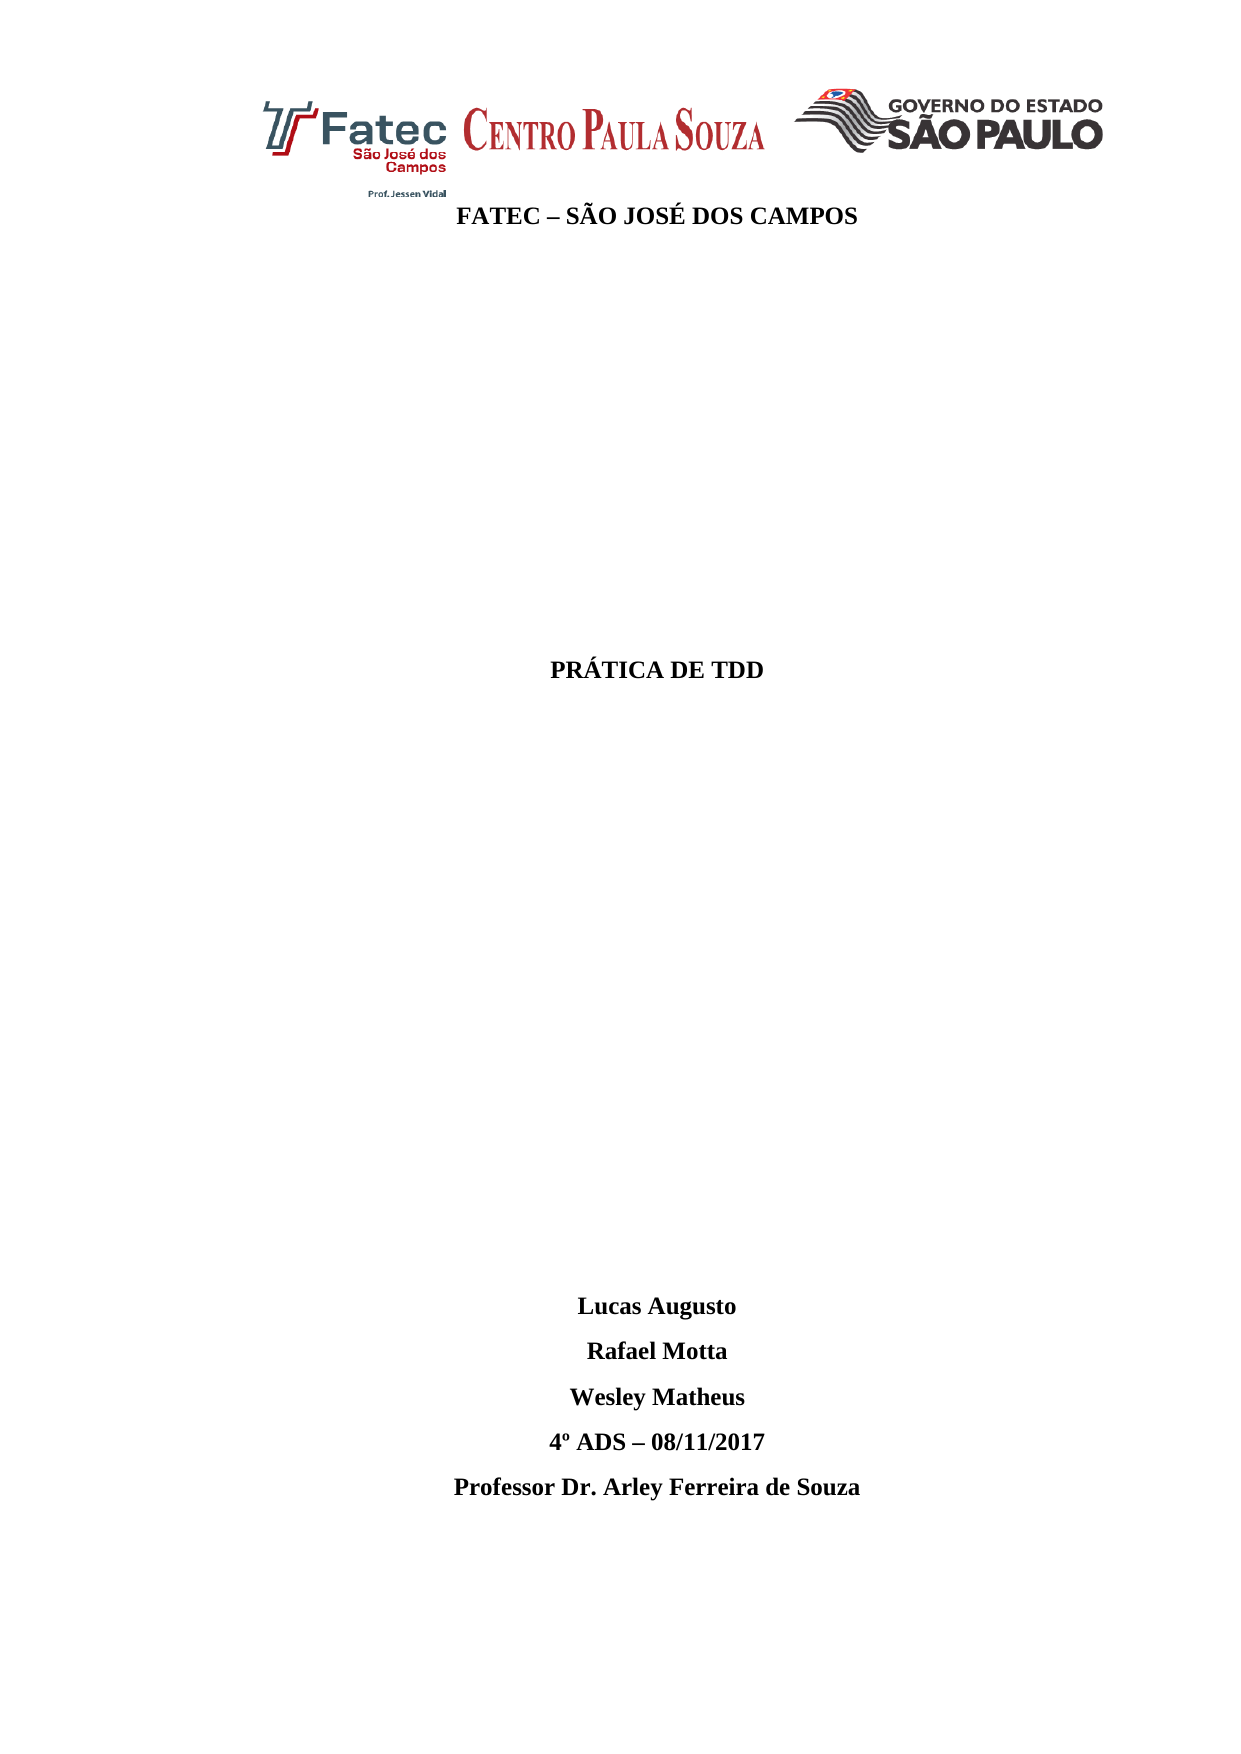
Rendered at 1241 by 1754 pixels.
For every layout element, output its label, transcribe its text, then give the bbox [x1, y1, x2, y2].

text FATEC – SÃO JOSÉ DOS CAMPOS [177, 201, 1063, 229]
text Lucas Augusto [177, 1291, 1063, 1319]
text Rafael Motta [177, 1336, 1063, 1365]
text 4º ADS – 08/11/2017 [177, 1427, 1063, 1456]
text Professor Dr. Arley Ferreira de Souza [177, 1472, 1063, 1501]
text PRÁTICA DE TDD [177, 655, 1063, 684]
text Wesley Matheus [177, 1382, 1063, 1410]
picture [251, 73, 1113, 201]
